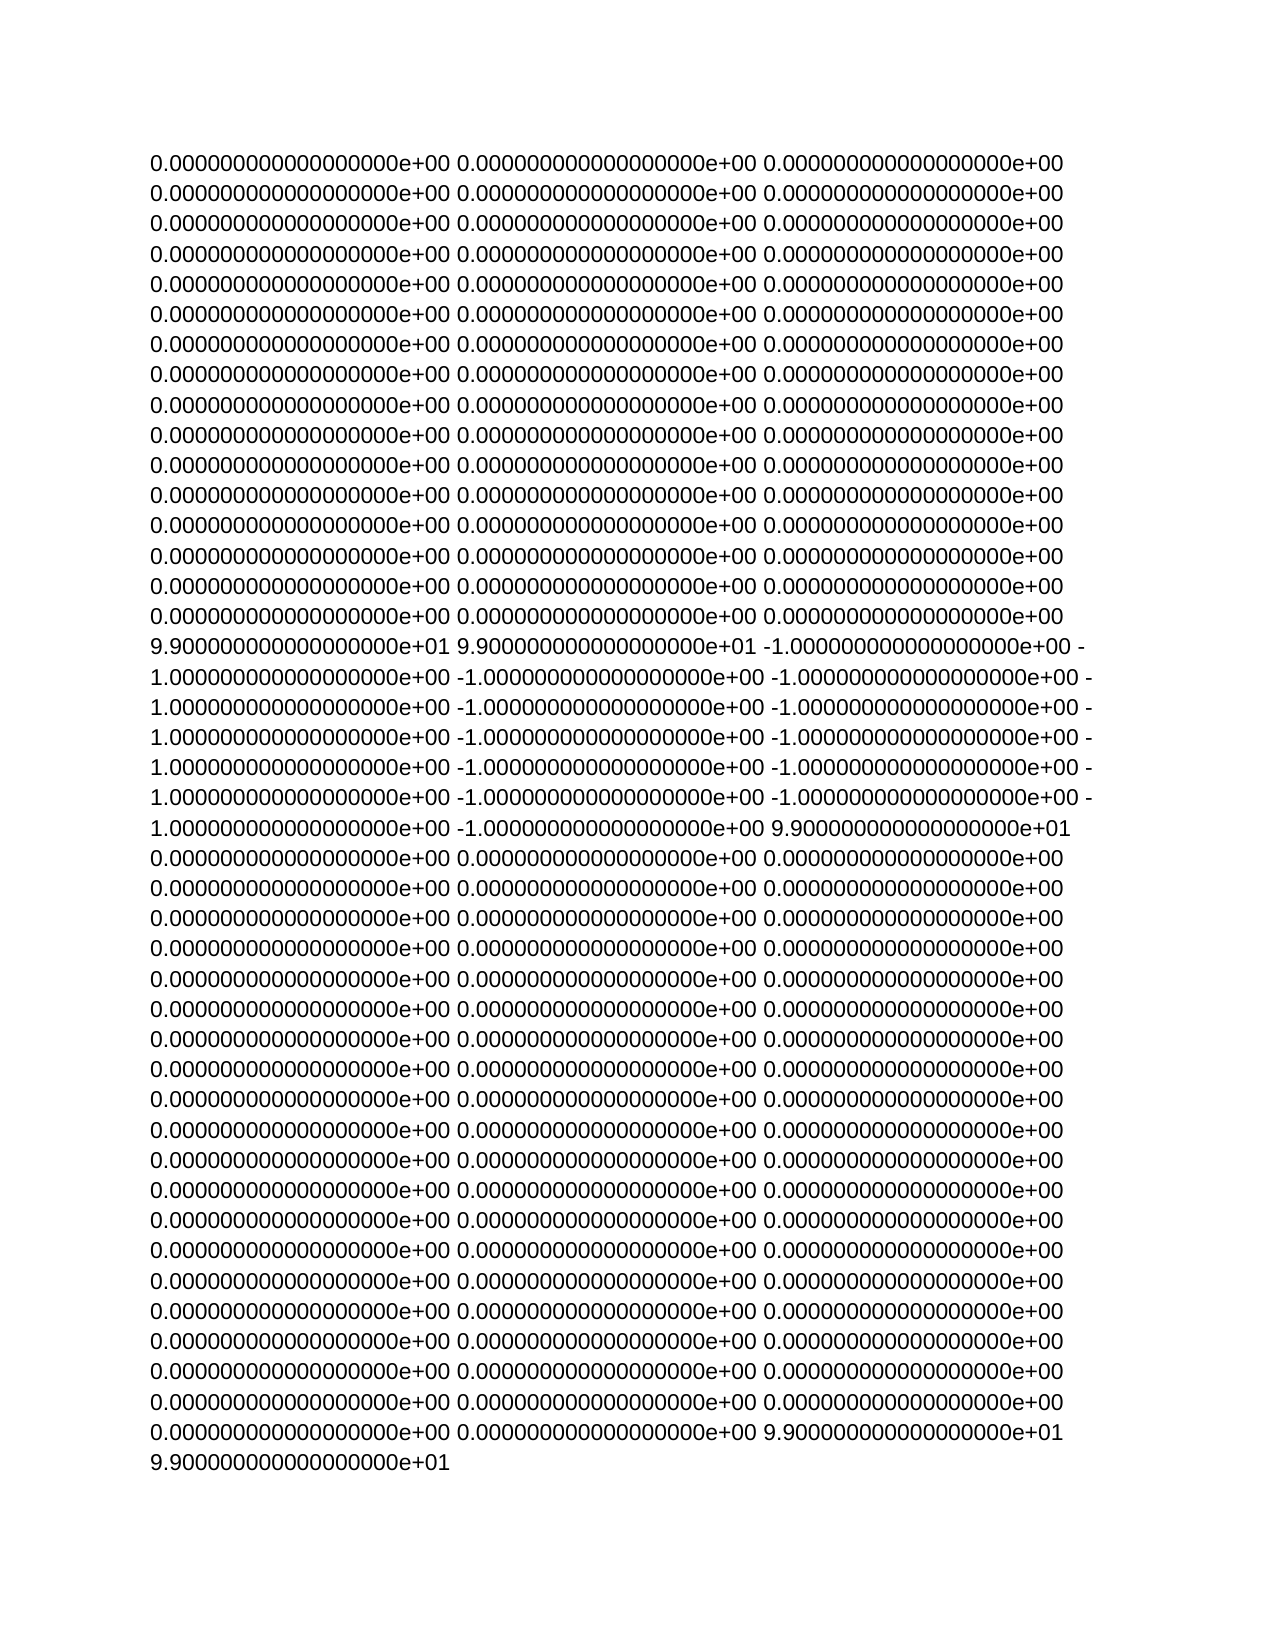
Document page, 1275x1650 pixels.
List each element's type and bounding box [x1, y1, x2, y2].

text [150, 150, 1125, 1475]
